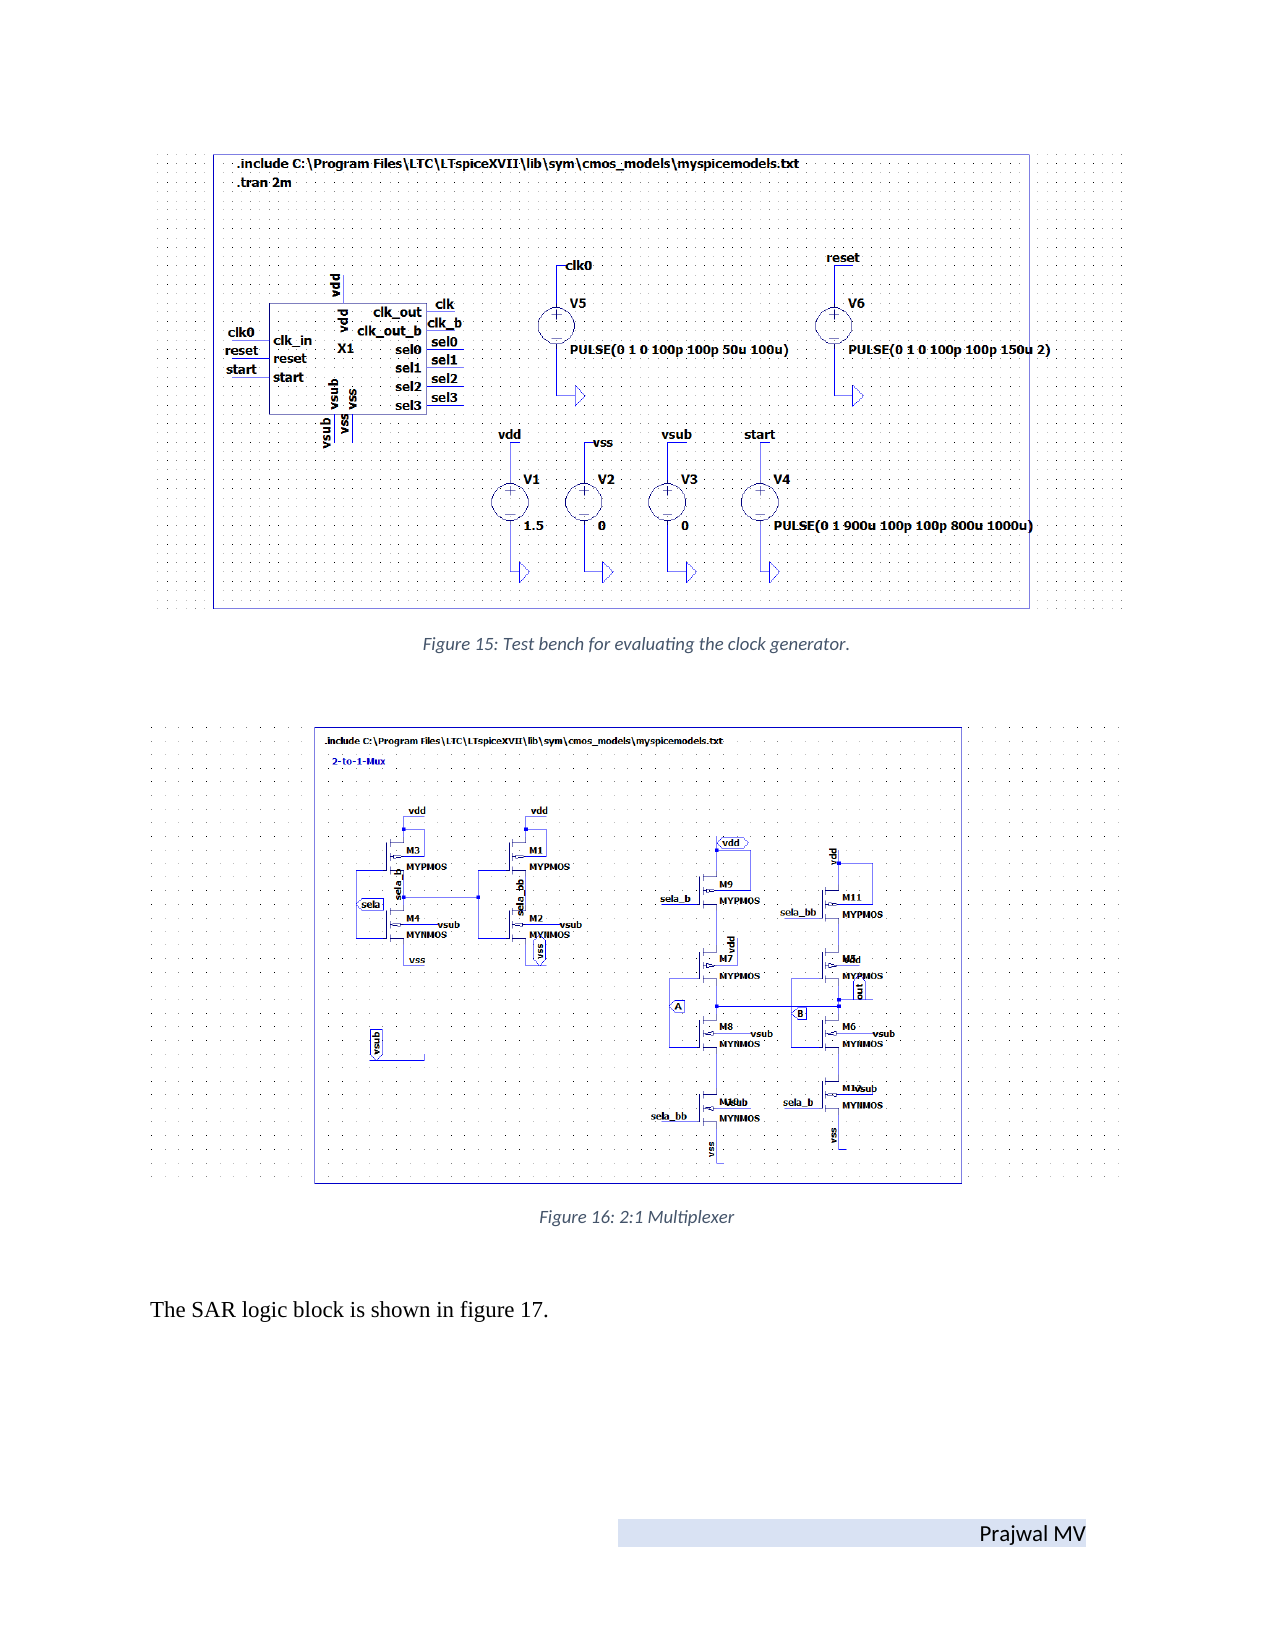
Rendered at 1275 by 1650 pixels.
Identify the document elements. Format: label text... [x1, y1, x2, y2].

picture [150, 723, 1125, 1187]
picture [150, 150, 1125, 614]
text Figure 15: Test bench for evaluating the clock generator. [150, 632, 1125, 655]
text The SAR logic block is shown in figure 17. [150, 1296, 1125, 1323]
text Figure 16: 2:1 Multiplexer [150, 1206, 1125, 1228]
